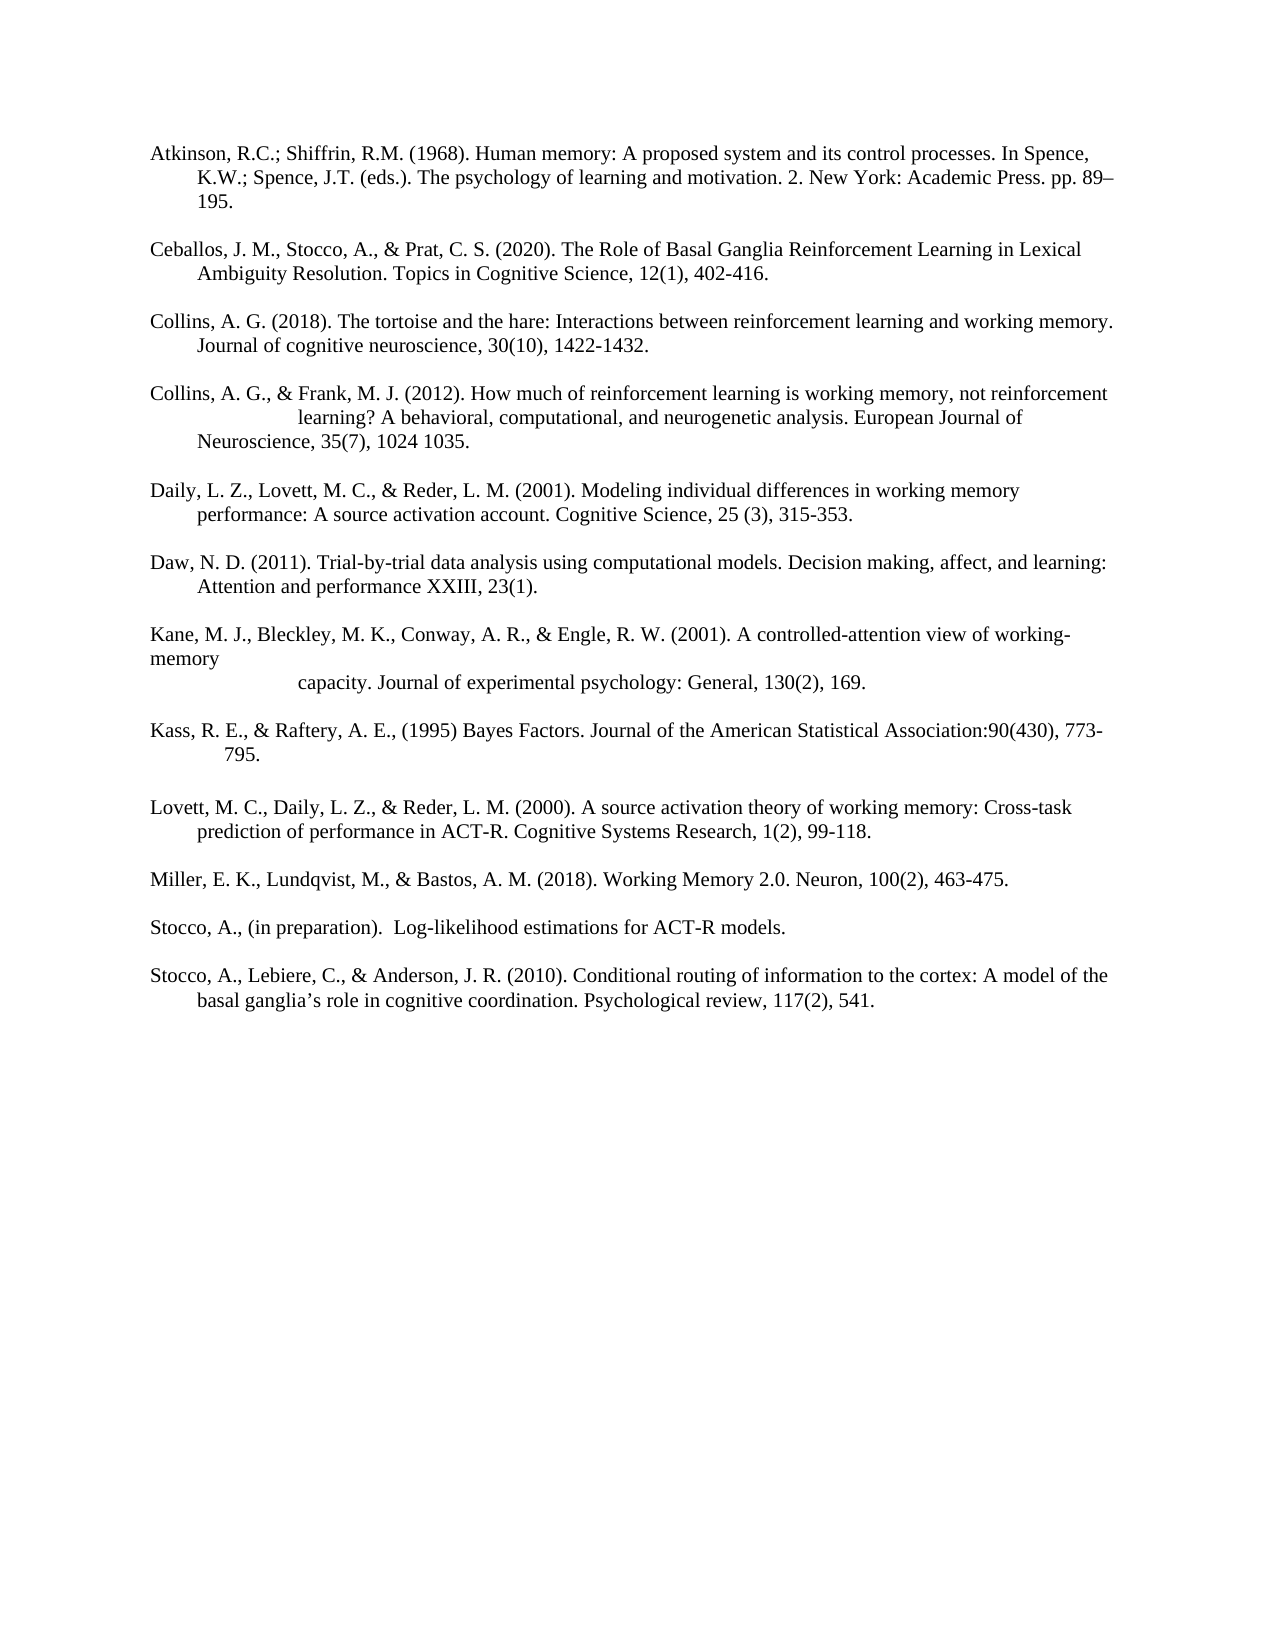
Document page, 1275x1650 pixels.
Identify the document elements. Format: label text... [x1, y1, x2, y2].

text Ceballos, J. M., Stocco, A., & Prat, C. S. (2020). The Role of Basal Ganglia Reinforcement Learning in Lexical Ambiguity Resolution. Topics in Cognitive Science, 12(1), 402-416. [150, 237, 1125, 285]
text Kass, R. E., & Raftery, A. E., (1995) Bayes Factors. Journal of the American Statistical Association:90(430), 773- [150, 718, 1125, 742]
text Lovett, M. C., Daily, L. Z., & Reder, L. M. (2000). A source activation theory of working memory: Cross-task prediction of performance in ACT-R. Cognitive Systems Research, 1(2), 99-118. [150, 795, 1125, 843]
text Miller, E. K., Lundqvist, M., & Bastos, A. M. (2018). Working Memory 2.0. Neuron, 100(2), 463-475. [150, 867, 1125, 891]
text Stocco, A., Lebiere, C., & Anderson, J. R. (2010). Conditional routing of information to the cortex: A model of the [150, 963, 1125, 987]
text Collins, A. G., & Frank, M. J. (2012). How much of reinforcement learning is working memory, not reinforcement [150, 381, 1125, 405]
text Daw, N. D. (2011). Trial-by-trial data analysis using computational models. Decision making, affect, and learning: Attention and performance XXIII, 23(1). [150, 550, 1125, 598]
text capacity. Journal of experimental psychology: General, 130(2), 169. [150, 670, 1125, 694]
text Kane, M. J., Bleckley, M. K., Conway, A. R., & Engle, R. W. (2001). A controlled-attention view of working-memory [150, 622, 1125, 670]
text 795. [197, 742, 1125, 766]
text Atkinson, R.C.; Shiffrin, R.M. (1968). Human memory: A proposed system and its control processes. In Spence, K.W.; Spence, J.T. (eds.). The psychology of learning and motivation. 2. New York: Academic Press. pp. 89–195. [150, 141, 1125, 213]
text Collins, A. G. (2018). The tortoise and the hare: Interactions between reinforcement learning and working memory. Journal of cognitive neuroscience, 30(10), 1422-1432. [150, 309, 1125, 357]
text Stocco, A., (in preparation). Log-likelihood estimations for ACT-R models. [150, 915, 1125, 939]
text basal ganglia’s role in cognitive coordination. Psychological review, 117(2), 541. [150, 987, 1125, 1012]
text learning? A behavioral, computational, and neurogenetic analysis. European Journal of Neuroscience, 35(7), 1024 1035. [150, 405, 1125, 453]
text Daily, L. Z., Lovett, M. C., & Reder, L. M. (2001). Modeling individual differences in working memory performance: A source activation account. Cognitive Science, 25 (3), 315-353. [150, 477, 1125, 526]
